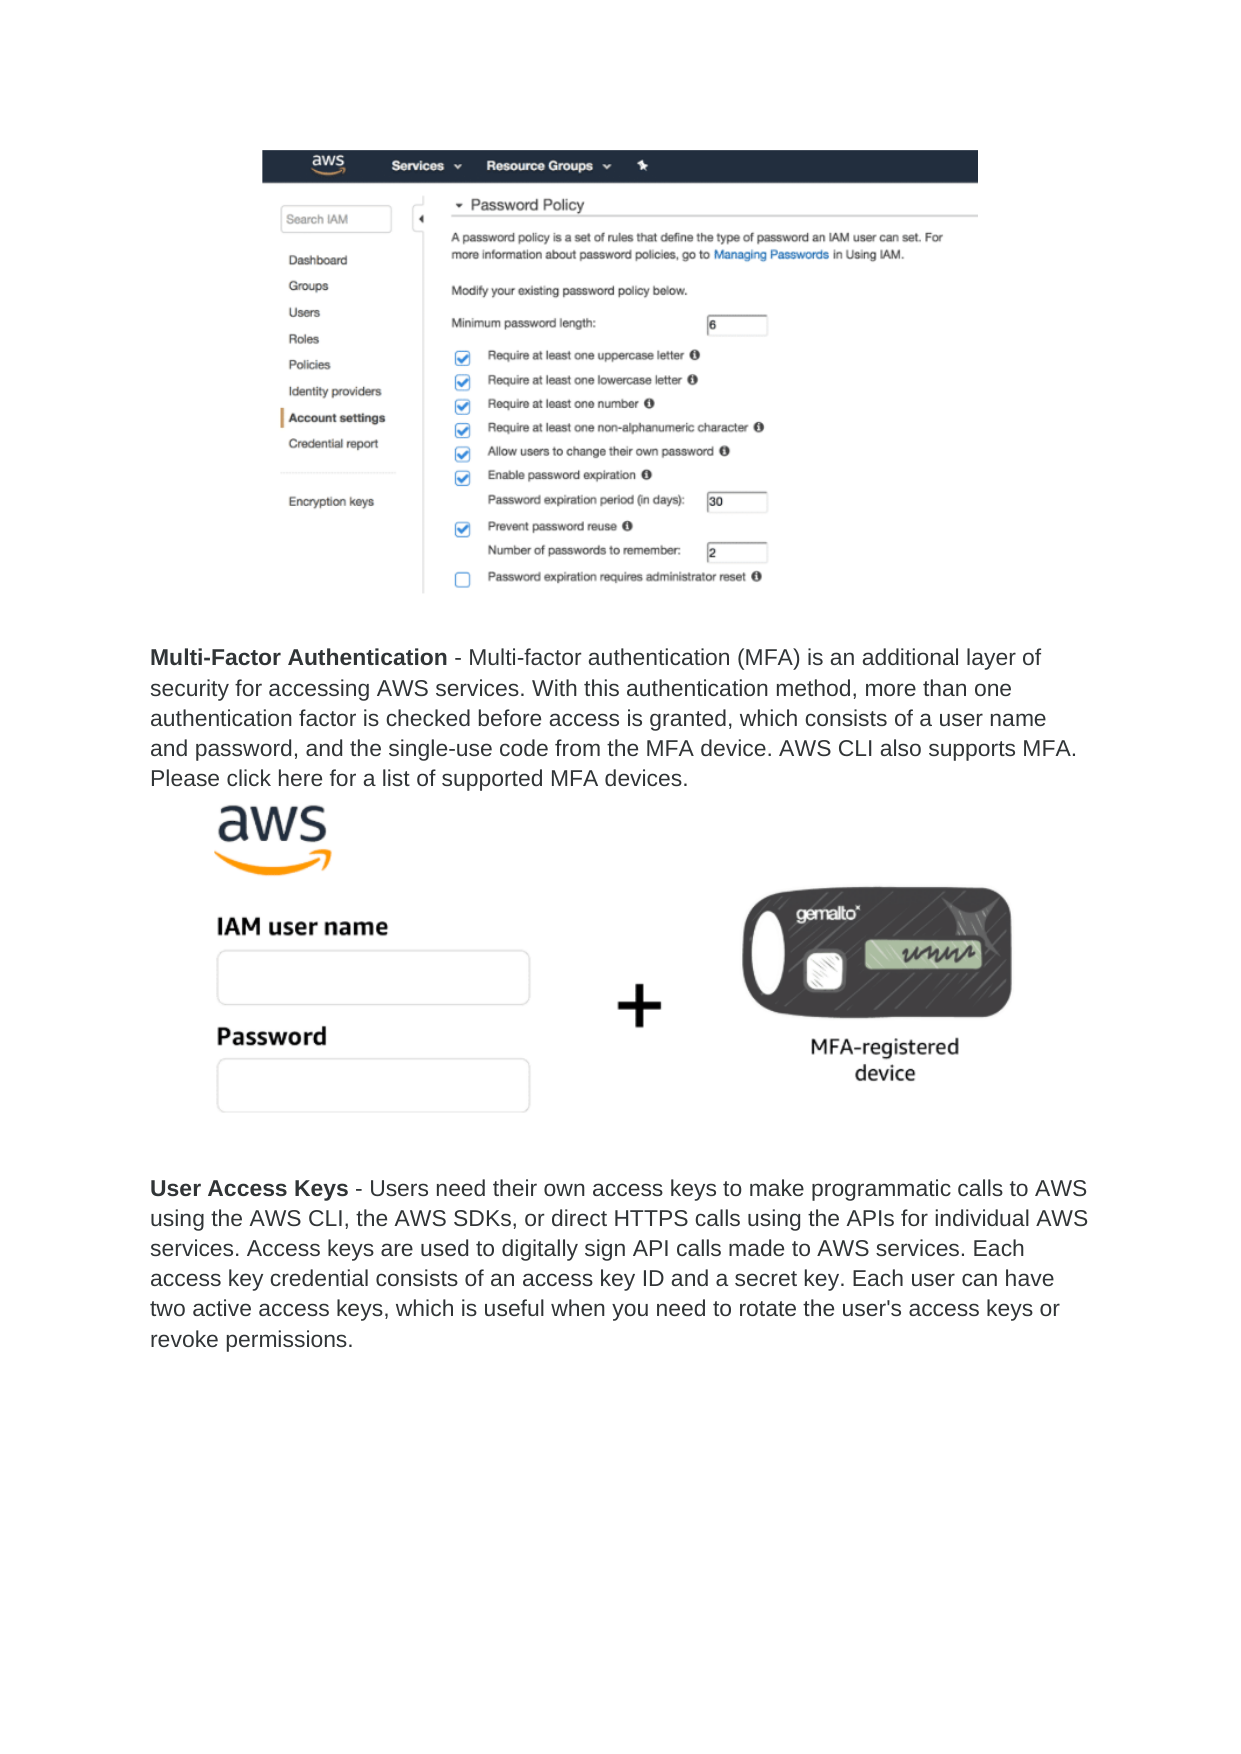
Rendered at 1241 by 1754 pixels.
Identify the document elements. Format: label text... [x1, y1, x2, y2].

picture [262, 150, 978, 611]
text Multi-Factor Authentication - Multi-factor authentication (MFA) is an additional layer of security for accessing AWS services. With this authentication method, more than one authentication factor is checked before access is granted, which consists of a user name and password, and the single-use code from the MFA device. AWS CLI also supports MFA. Please click here for a list of supported MFA devices. [150, 644, 1090, 791]
picture [214, 795, 1026, 1141]
text User Access Keys - Users need their own access keys to make programmatic calls to AWS using the AWS CLI, the AWS SDKs, or direct HTTPS calls using the APIs for individual AWS services. Access keys are used to digitally sign API calls made to AWS services. Each access key credential consists of an access key ID and a secret key. Each user can have two active access keys, which is useful when you need to rotate the user's access keys or revoke permissions. [150, 1174, 1090, 1352]
